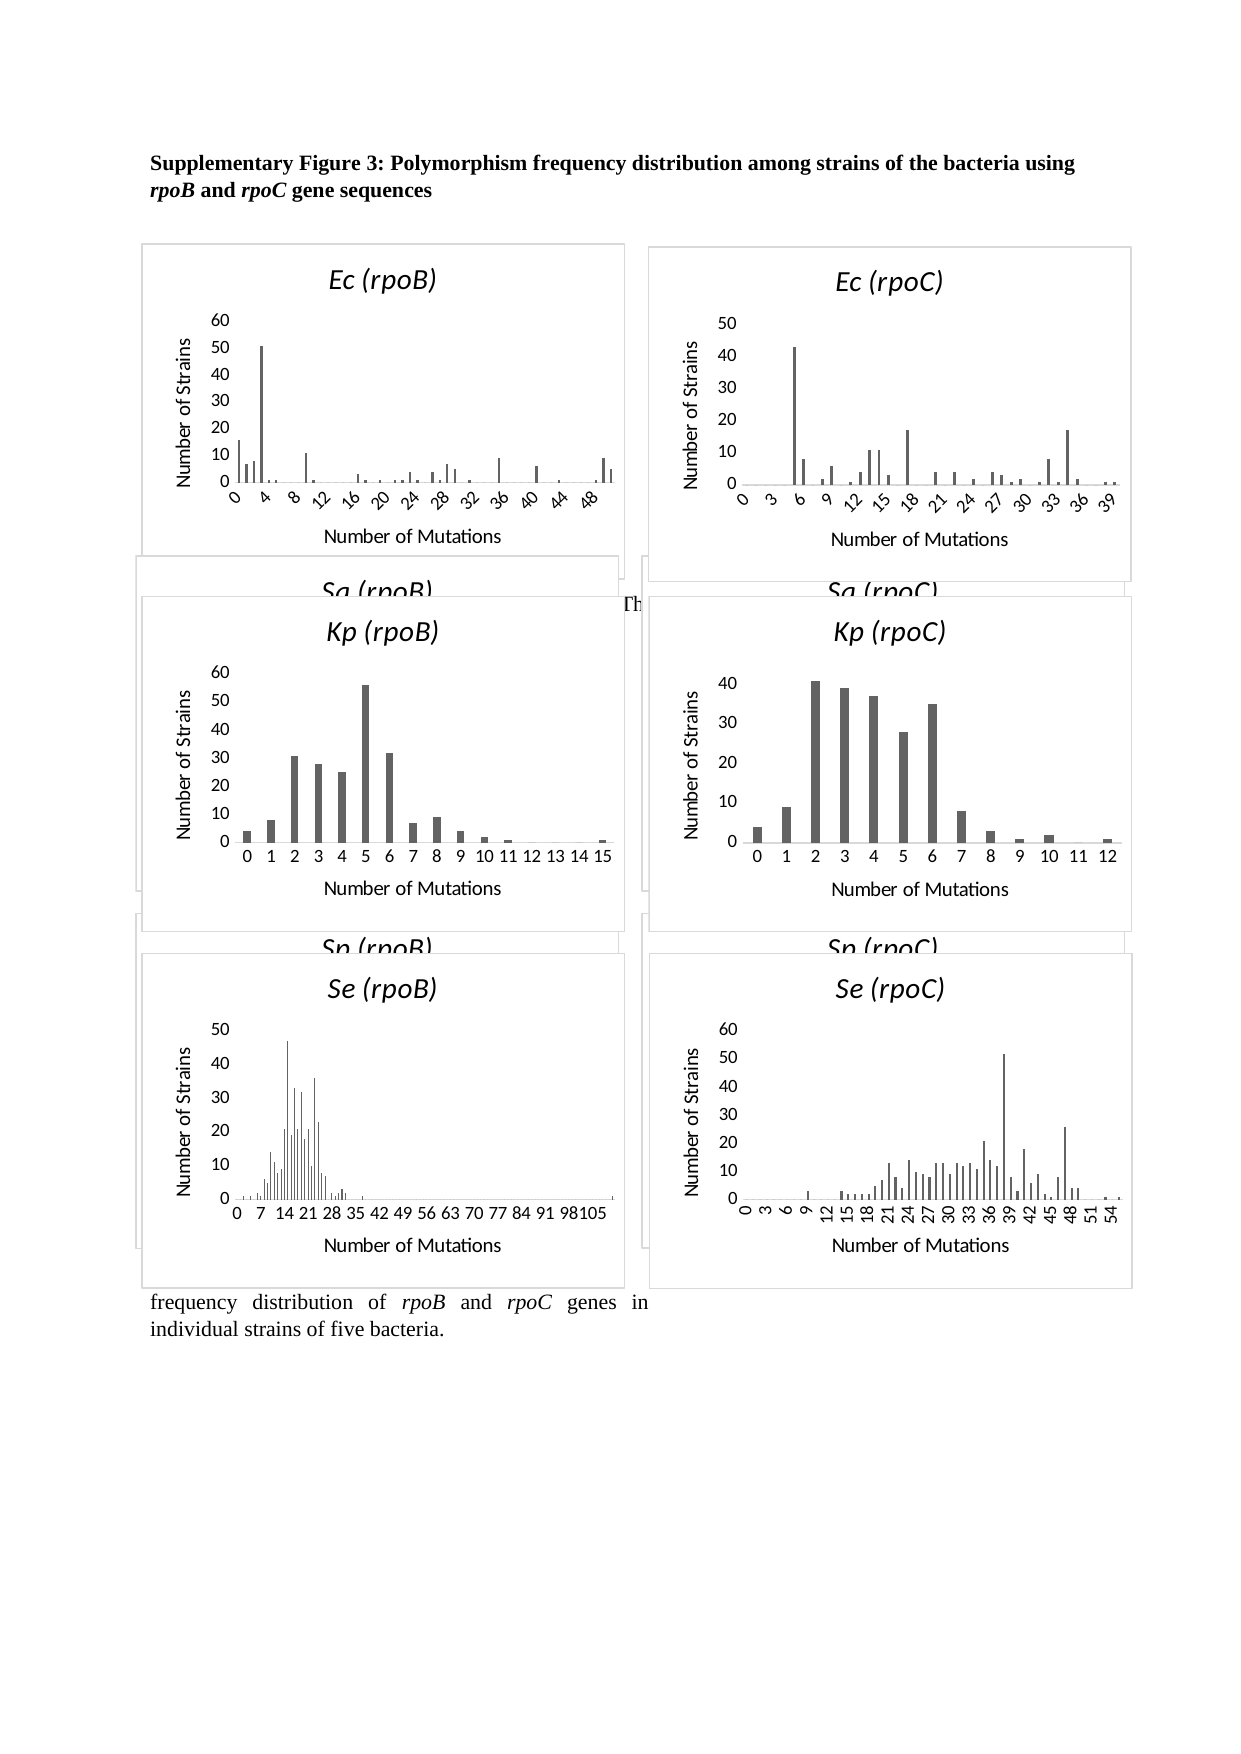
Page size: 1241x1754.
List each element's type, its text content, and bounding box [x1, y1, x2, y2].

text The two-panel figure represents polymorphism frequency distribution of rpoB and rpoC genes in individual strains of five bacteria. [150, 591, 1090, 1342]
text Supplementary Figure 3: Polymorphism frequency distribution among strains of the bacteria using rpoB and rpoC gene sequences [150, 150, 1090, 202]
